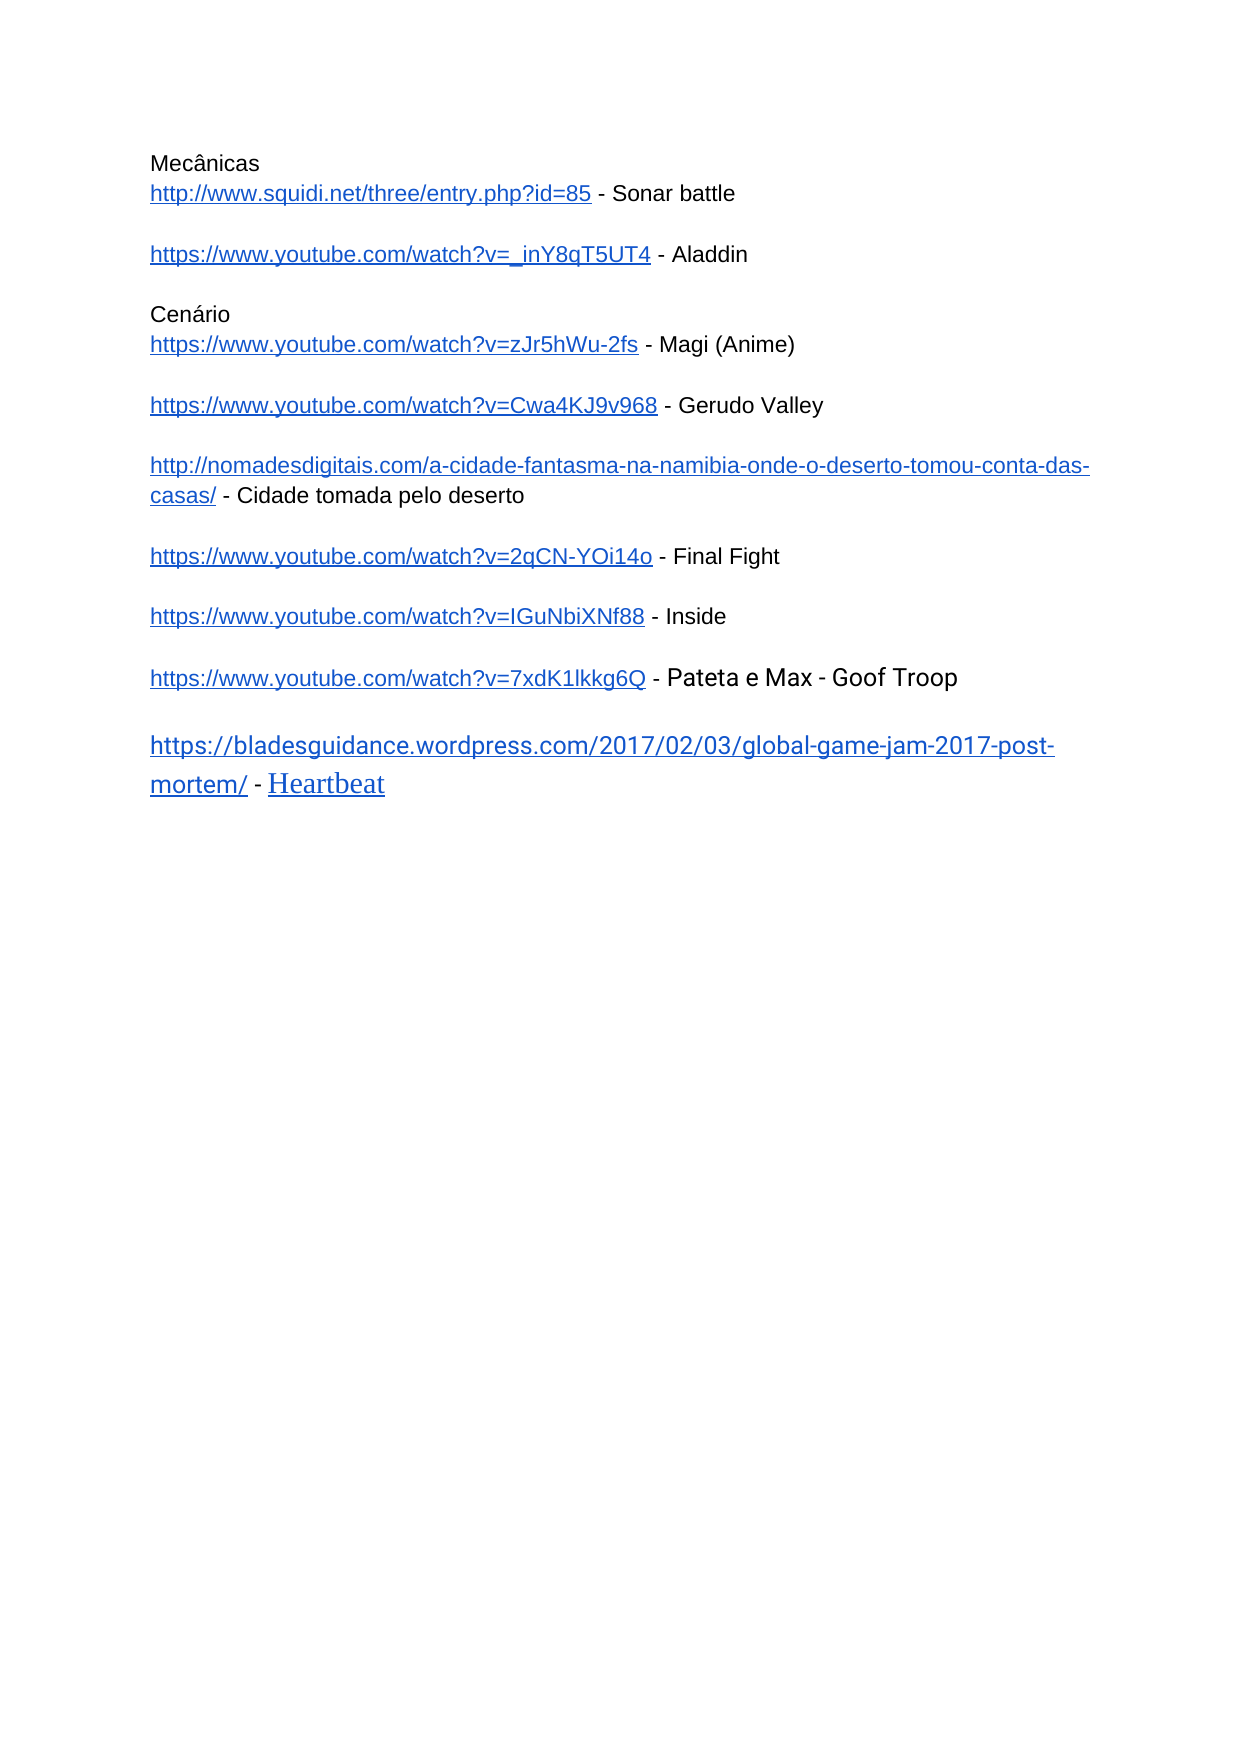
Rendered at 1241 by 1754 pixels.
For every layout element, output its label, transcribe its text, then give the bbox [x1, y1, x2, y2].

text http://www.squidi.net/three/entry.php?id=85 - Sonar battle [150, 180, 1090, 207]
text https://www.youtube.com/watch?v=zJr5hWu-2fs - Magi (Anime) [150, 331, 1090, 358]
text Mecânicas [150, 150, 1090, 176]
text https://www.youtube.com/watch?v=Cwa4KJ9v968 - Gerudo Valley [150, 392, 1090, 418]
text https://bladesguidance.wordpress.com/2017/02/03/global-game-jam-2017-post-mortem/ - Heartbeat [150, 731, 1090, 800]
text https://www.youtube.com/watch?v=IGuNbiXNf88 - Inside [150, 603, 1090, 629]
text https://www.youtube.com/watch?v=2qCN-YOi14o - Final Fight [150, 543, 1090, 569]
text http://nomadesdigitais.com/a-cidade-fantasma-na-namibia-onde-o-deserto-tomou-conta-das-casas/ - Cidade tomada pelo deserto [150, 452, 1090, 475]
text https://www.youtube.com/watch?v=_inY8qT5UT4 - Aladdin [150, 241, 1090, 267]
text https://www.youtube.com/watch?v=7xdK1lkkg6Q - Pateta e Max - Goof Troop [150, 663, 1090, 693]
text http://nomadesdigitais.com/a-cidade-fantasma-na-namibia-onde-o-deserto-tomou-conta-das-casas/ - Cidade tomada pelo deserto [150, 476, 1090, 509]
text Cenário [150, 301, 1090, 327]
